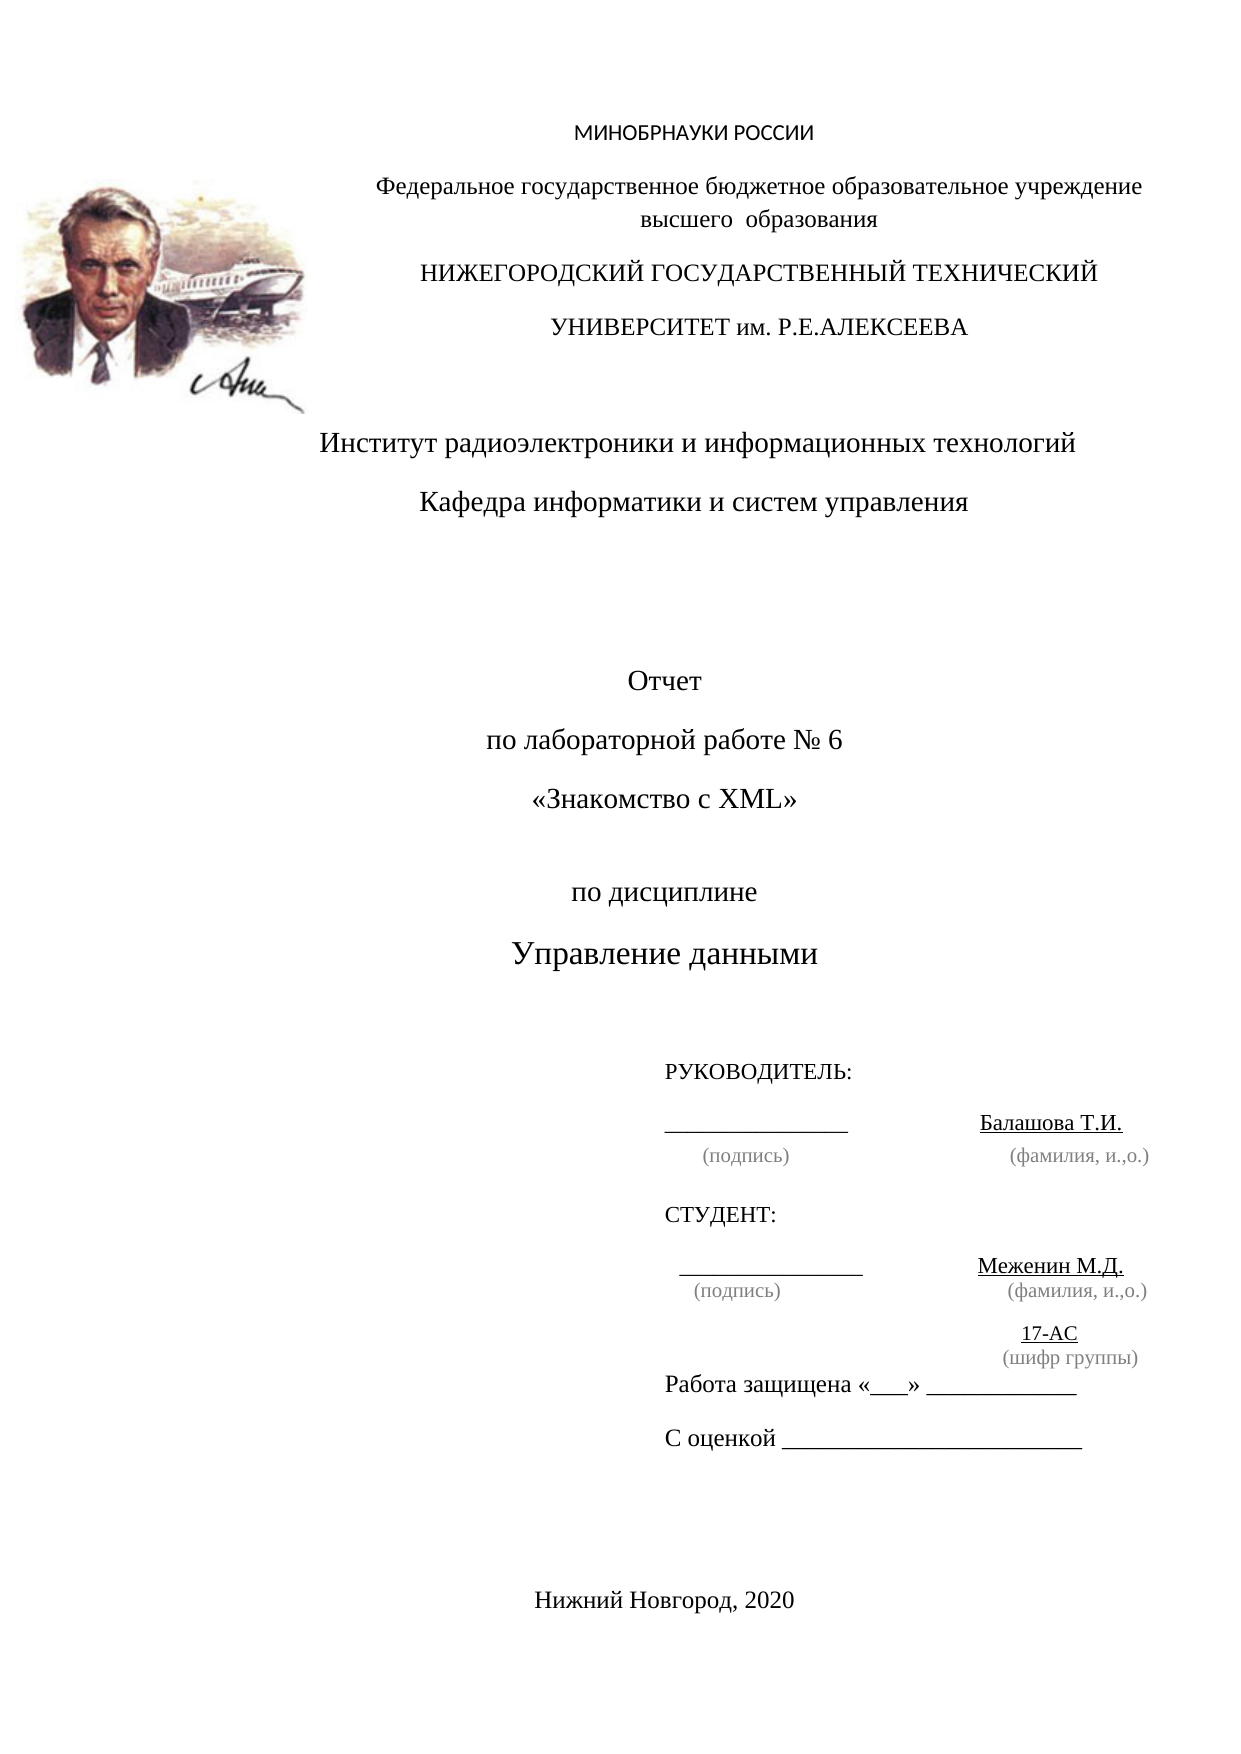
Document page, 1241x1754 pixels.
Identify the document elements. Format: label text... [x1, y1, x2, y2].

text С оценкой ________________________ [664, 1423, 1152, 1452]
text Отчет [177, 663, 1152, 696]
text «Знакомство с XML» [177, 781, 1152, 815]
text СТУДЕНТ: [664, 1201, 1152, 1227]
picture [15, 179, 308, 414]
text ________________ Балашова Т.И. (подпись) (фамилия, и.,о.) [664, 1109, 1152, 1169]
text МИНОБРНАУКИ РОССИИ [236, 118, 1152, 146]
text (шифр группы) [664, 1345, 1152, 1369]
text Кафедра информатики и систем управления [236, 484, 1152, 518]
text Управление данными [177, 934, 1152, 972]
text РУКОВОДИТЕЛЬ: [664, 1058, 1152, 1084]
text УНИВЕРСИТЕТ им. Р.Е.АЛЕКСЕЕВА [308, 312, 1152, 341]
text Нижний Новгород, 2020 [177, 1585, 1152, 1613]
text 17-АС [664, 1321, 1152, 1345]
text Работа защищена «___» ____________ [664, 1369, 1152, 1398]
text ________________ Меженин М.Д. [679, 1252, 1152, 1278]
text Федеральное государственное бюджетное образовательное учреждение высшего образования [236, 171, 1152, 233]
text по лабораторной работе № 6 [177, 722, 1152, 756]
text Институт радиоэлектроники и информационных технологий [236, 425, 1152, 459]
text по дисциплине [177, 874, 1152, 908]
text НИЖЕГОРОДСКИЙ ГОСУДАРСТВЕННЫЙ ТЕХНИЧЕСКИЙ [308, 258, 1152, 287]
text (подпись) (фамилия, и.,о.) [664, 1278, 1152, 1302]
